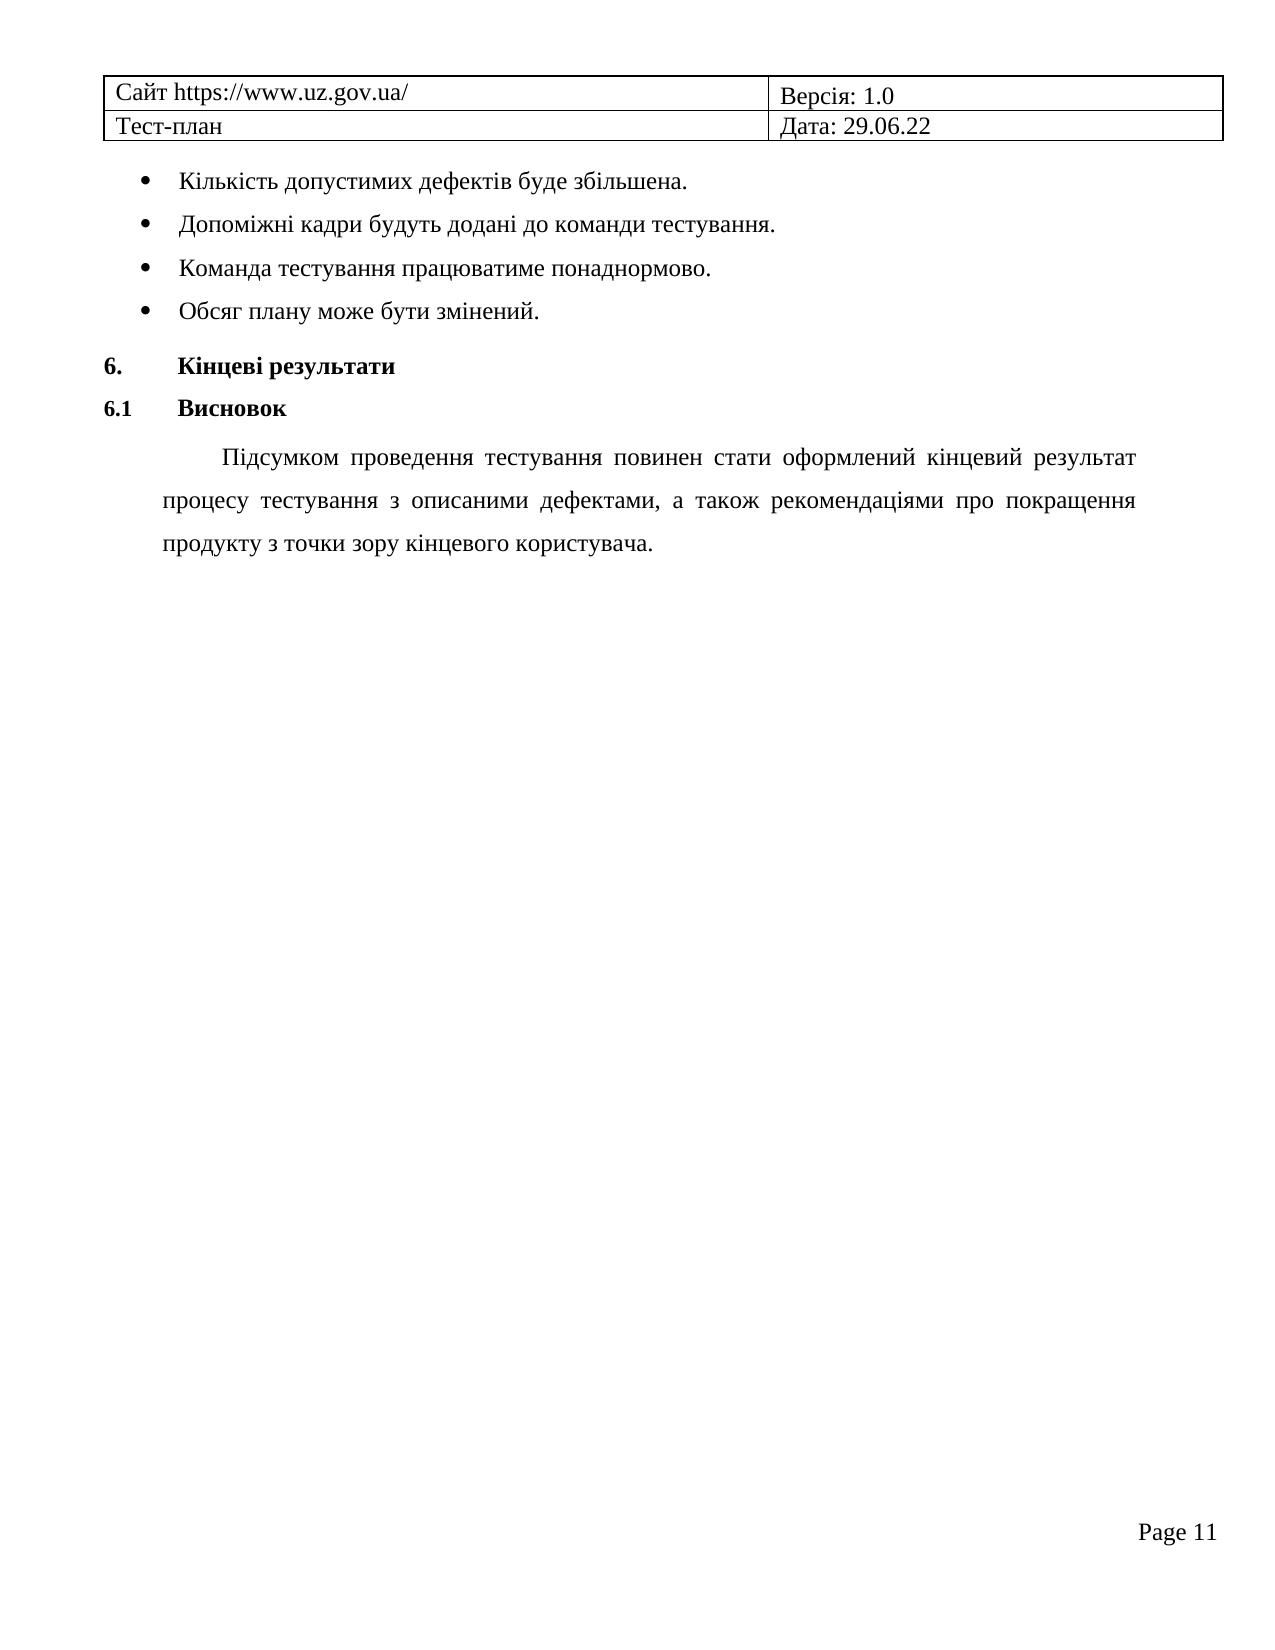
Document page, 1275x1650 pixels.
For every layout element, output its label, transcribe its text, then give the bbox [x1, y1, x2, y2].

list Команда тестування працюватиме понаднормово. [141, 253, 1137, 281]
list Кількість допустимих дефектів буде збільшена. [141, 166, 1137, 195]
list Обсяг плану може бути змінений. [141, 296, 1137, 324]
text Підсумком проведення тестування повинен стати оформлений кінцевий результат процесу тестування з описаними дефектами, а також рекомендаціями про покращення продукту з точки зору кінцевого користувача. [162, 442, 1137, 557]
subtitle Кінцеві результати [103, 351, 1137, 380]
list Допоміжні кадри будуть додані до команди тестування. [141, 209, 1137, 238]
subtitle Висновок [103, 393, 1137, 421]
